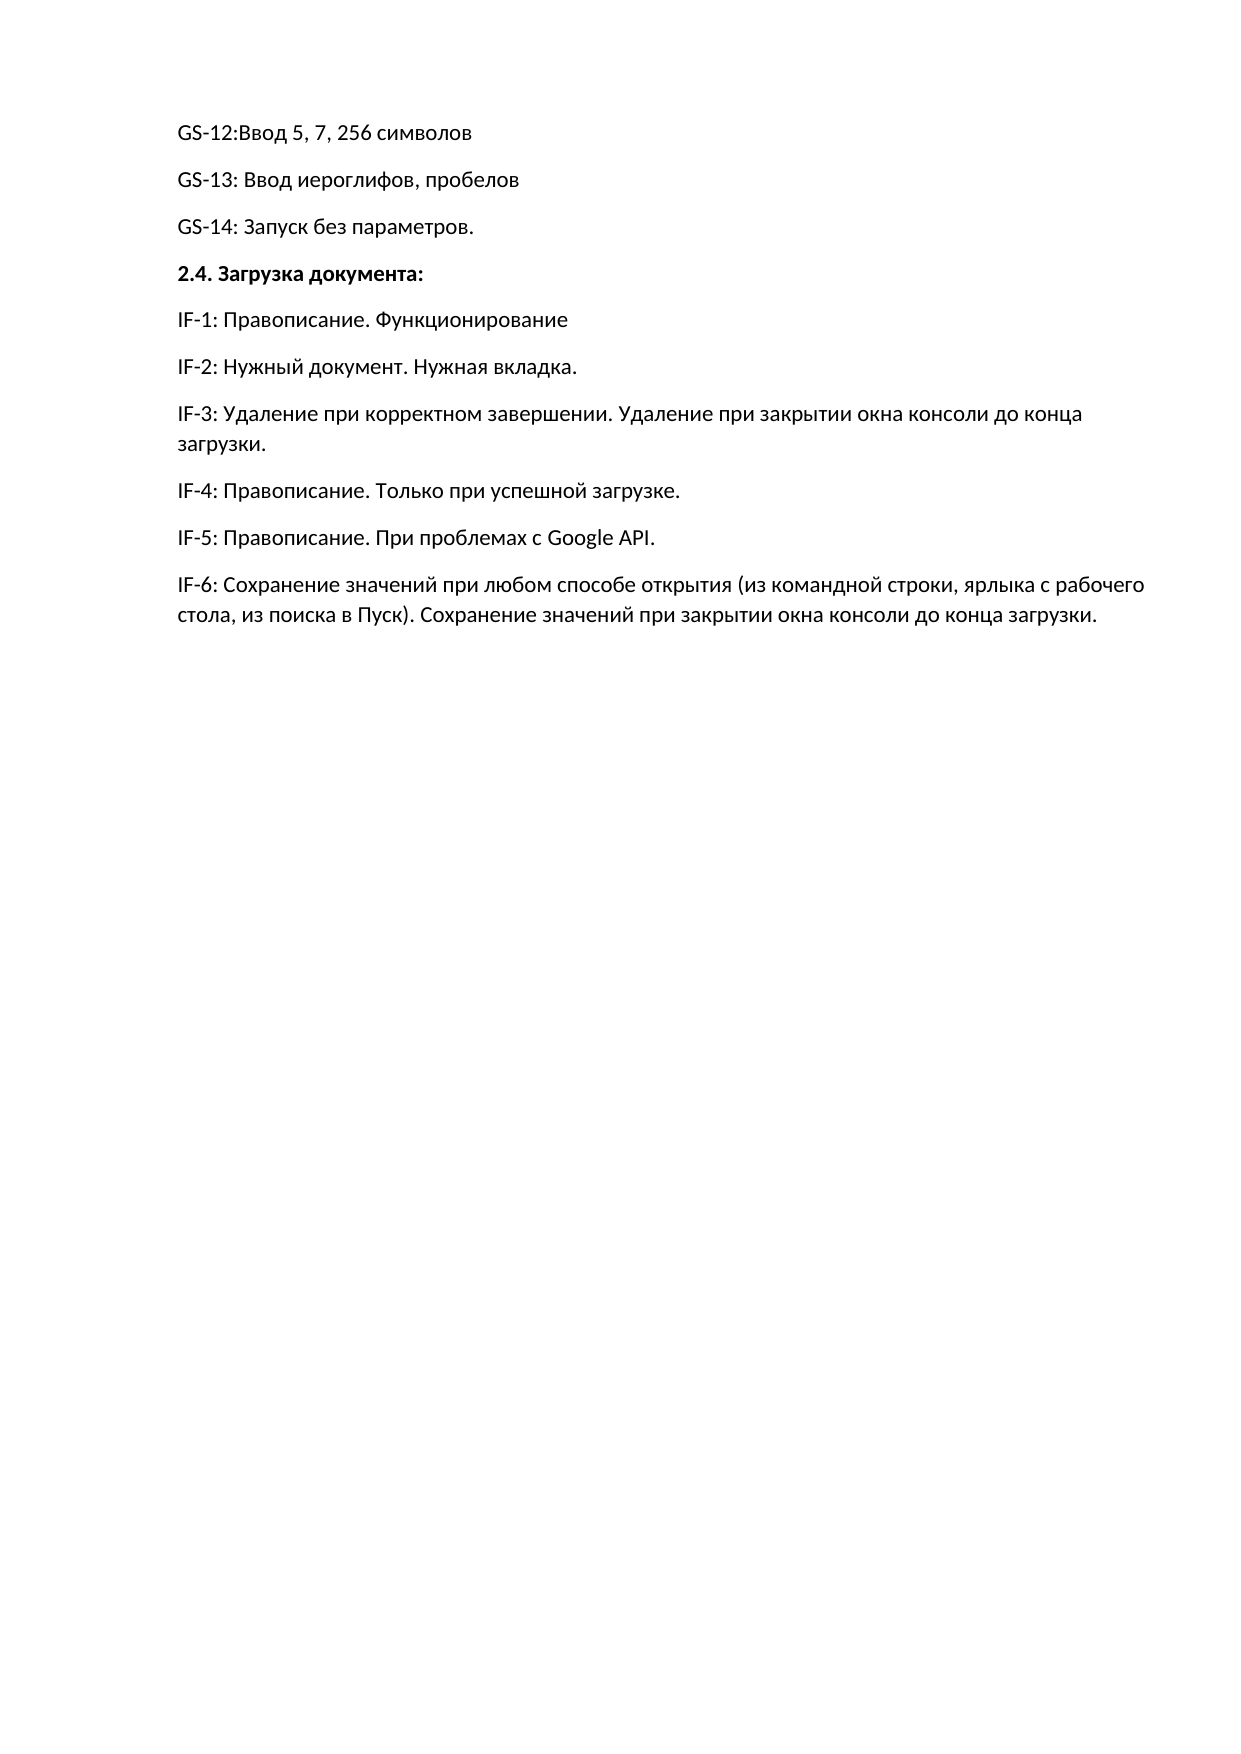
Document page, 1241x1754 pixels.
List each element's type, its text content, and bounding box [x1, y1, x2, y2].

text IF-2: Нужный документ. Нужная вкладка. [177, 352, 1152, 381]
text 2.4. Загрузка документа: [177, 259, 1152, 287]
text IF-3: Удаление при корректном завершении. Удаление при закрытии окна консоли до конца загрузки. [177, 399, 1152, 458]
text GS-14: Запуск без параметров. [177, 212, 1152, 240]
text GS-12:Ввод 5, 7, 256 символов [177, 118, 1152, 146]
text IF-5: Правописание. При проблемах с Google API. [177, 523, 1152, 551]
text IF-6: Сохранение значений при любом способе открытия (из командной строки, ярлыка с рабочего стола, из поиска в Пуск). Сохранение значений при закрытии окна консоли до конца загрузки. [177, 570, 1152, 628]
text IF-1: Правописание. Функционирование [177, 306, 1152, 334]
text GS-13: Ввод иероглифов, пробелов [177, 165, 1152, 193]
text IF-4: Правописание. Только при успешной загрузке. [177, 476, 1152, 504]
